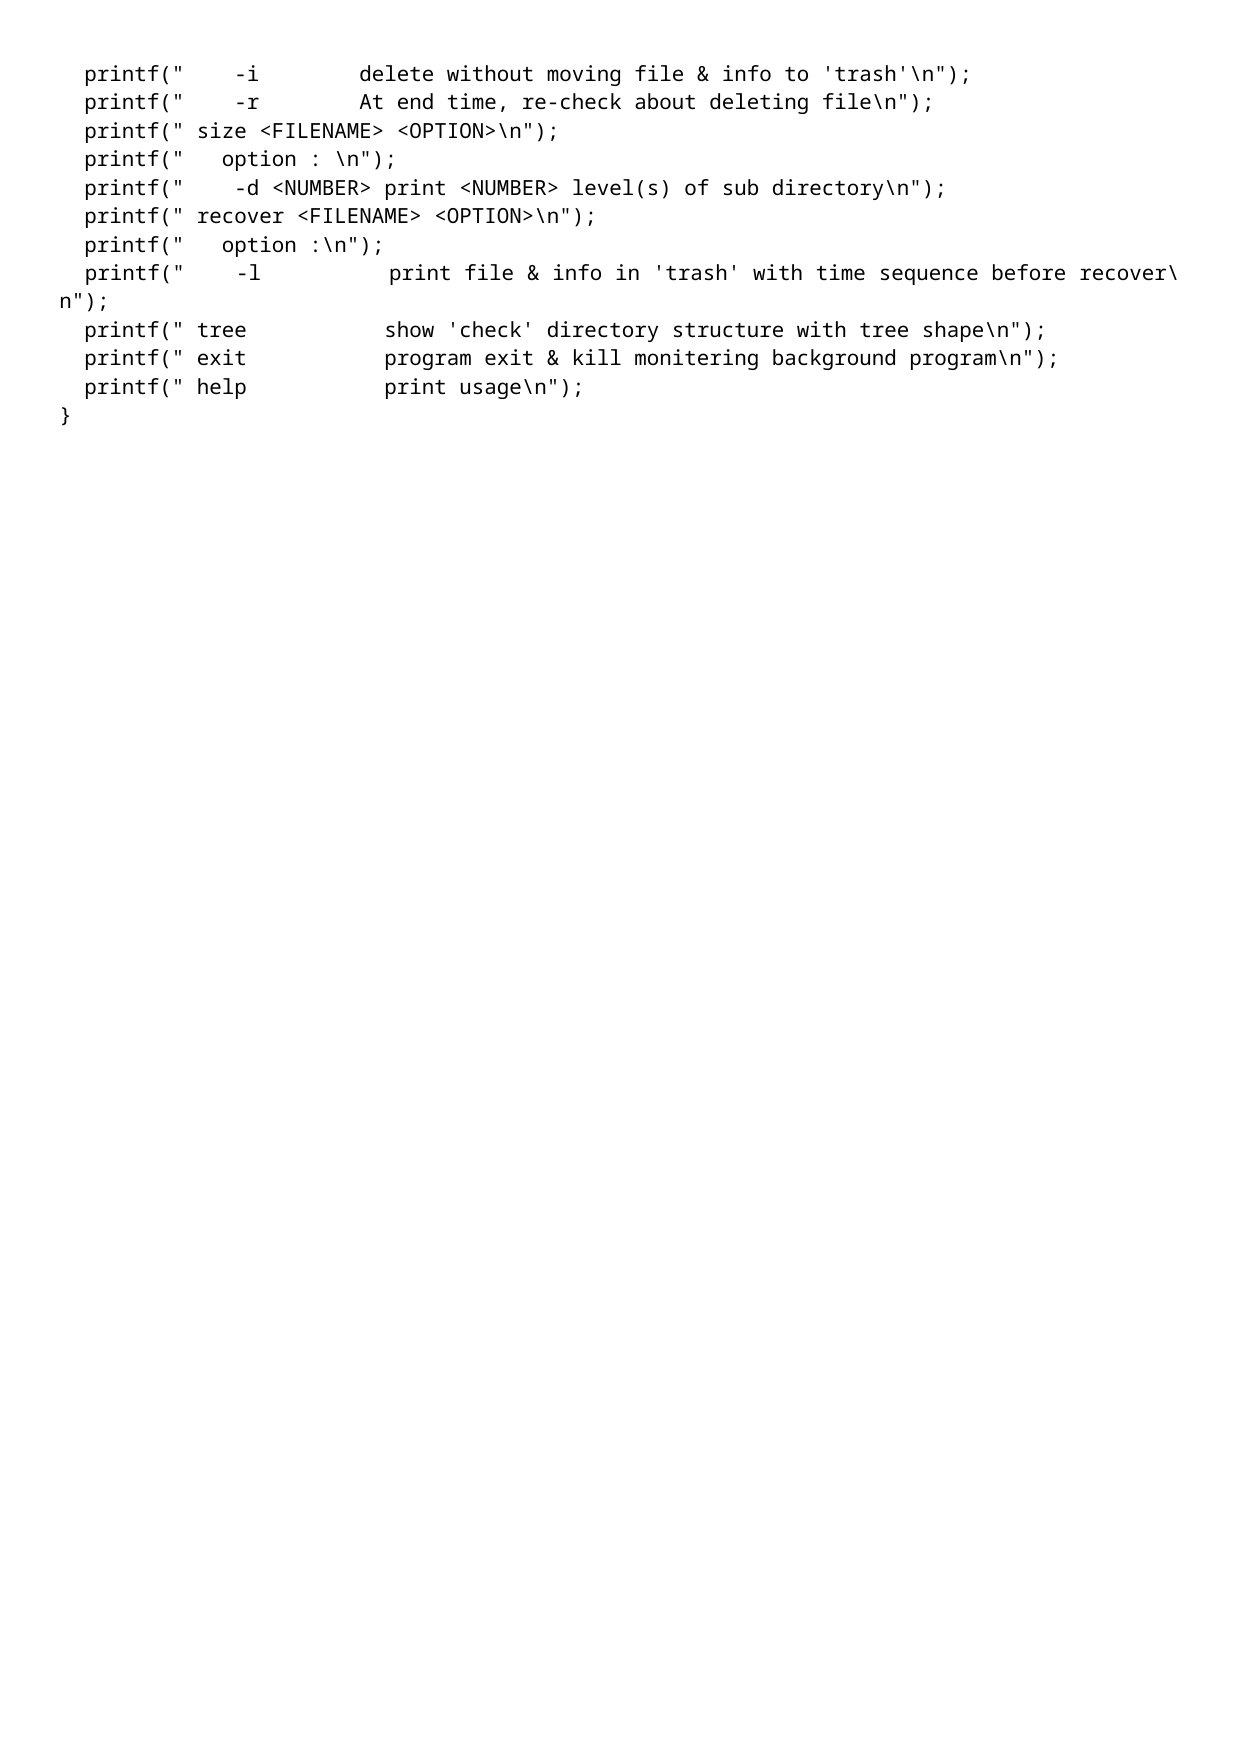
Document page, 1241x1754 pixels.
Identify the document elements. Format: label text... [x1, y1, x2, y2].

text printf(" -r At end time, re-check about deleting file\n"); [59, 87, 1181, 116]
text printf(" -l print file & info in 'trash' with time sequence before recover\n"); [59, 258, 1181, 315]
text printf(" option :\n"); [59, 230, 1181, 258]
text printf(" tree show 'check' directory structure with tree shape\n"); [59, 315, 1181, 343]
text printf(" help print usage\n"); [59, 372, 1181, 400]
text printf(" -i delete without moving file & info to 'trash'\n"); [59, 59, 1181, 87]
text printf(" -d <NUMBER> print <NUMBER> level(s) of sub directory\n"); [59, 173, 1181, 201]
text printf(" exit program exit & kill monitering background program\n"); [59, 343, 1181, 372]
text printf(" option : \n"); [59, 144, 1181, 173]
text printf(" size <FILENAME> <OPTION>\n"); [59, 116, 1181, 144]
text } [59, 400, 1181, 429]
text printf(" recover <FILENAME> <OPTION>\n"); [59, 201, 1181, 230]
